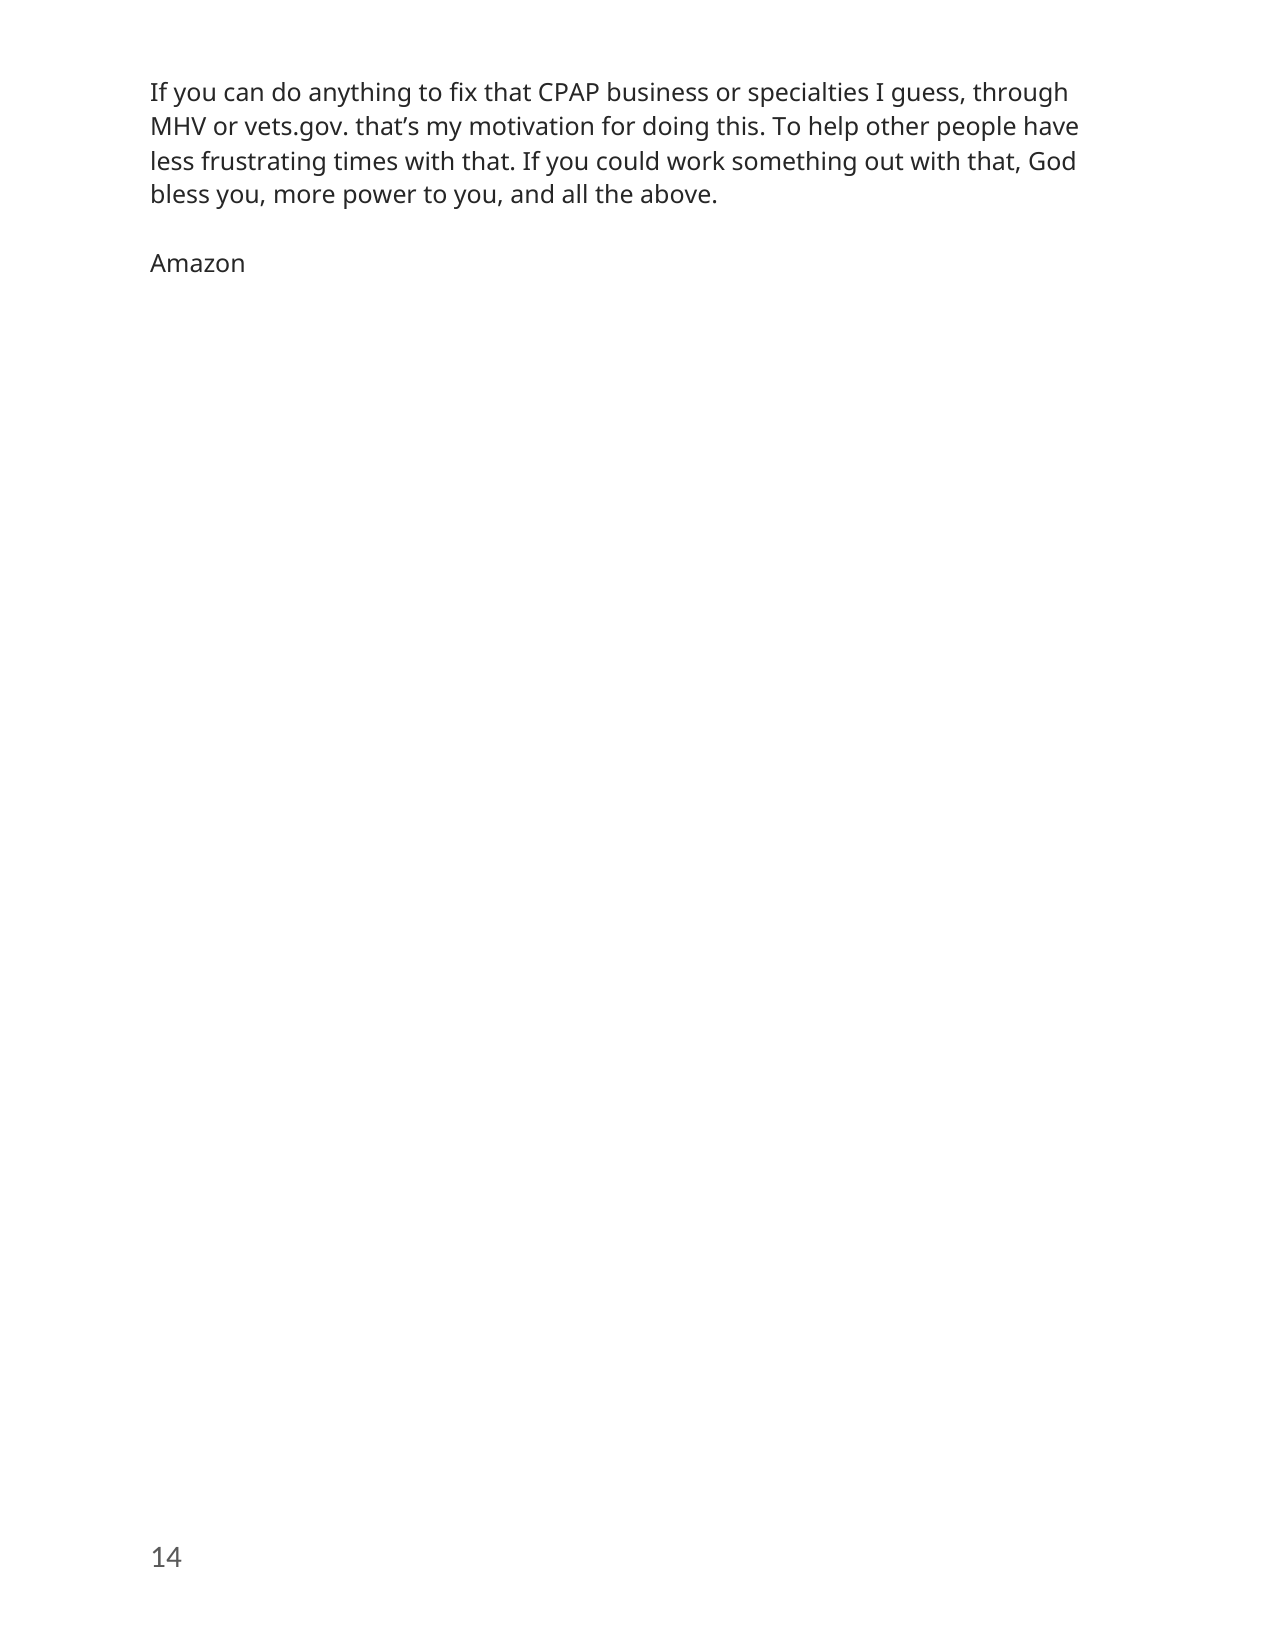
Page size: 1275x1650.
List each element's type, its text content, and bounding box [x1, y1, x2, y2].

text If you can do anything to fix that CPAP business or specialties I guess, through MHV or vets.gov. that’s my motivation for doing this. To help other people have less frustrating times with that. If you could work something out with that, God bless you, more power to you, and all the above. [150, 75, 1125, 211]
text Amazon [150, 245, 1125, 279]
